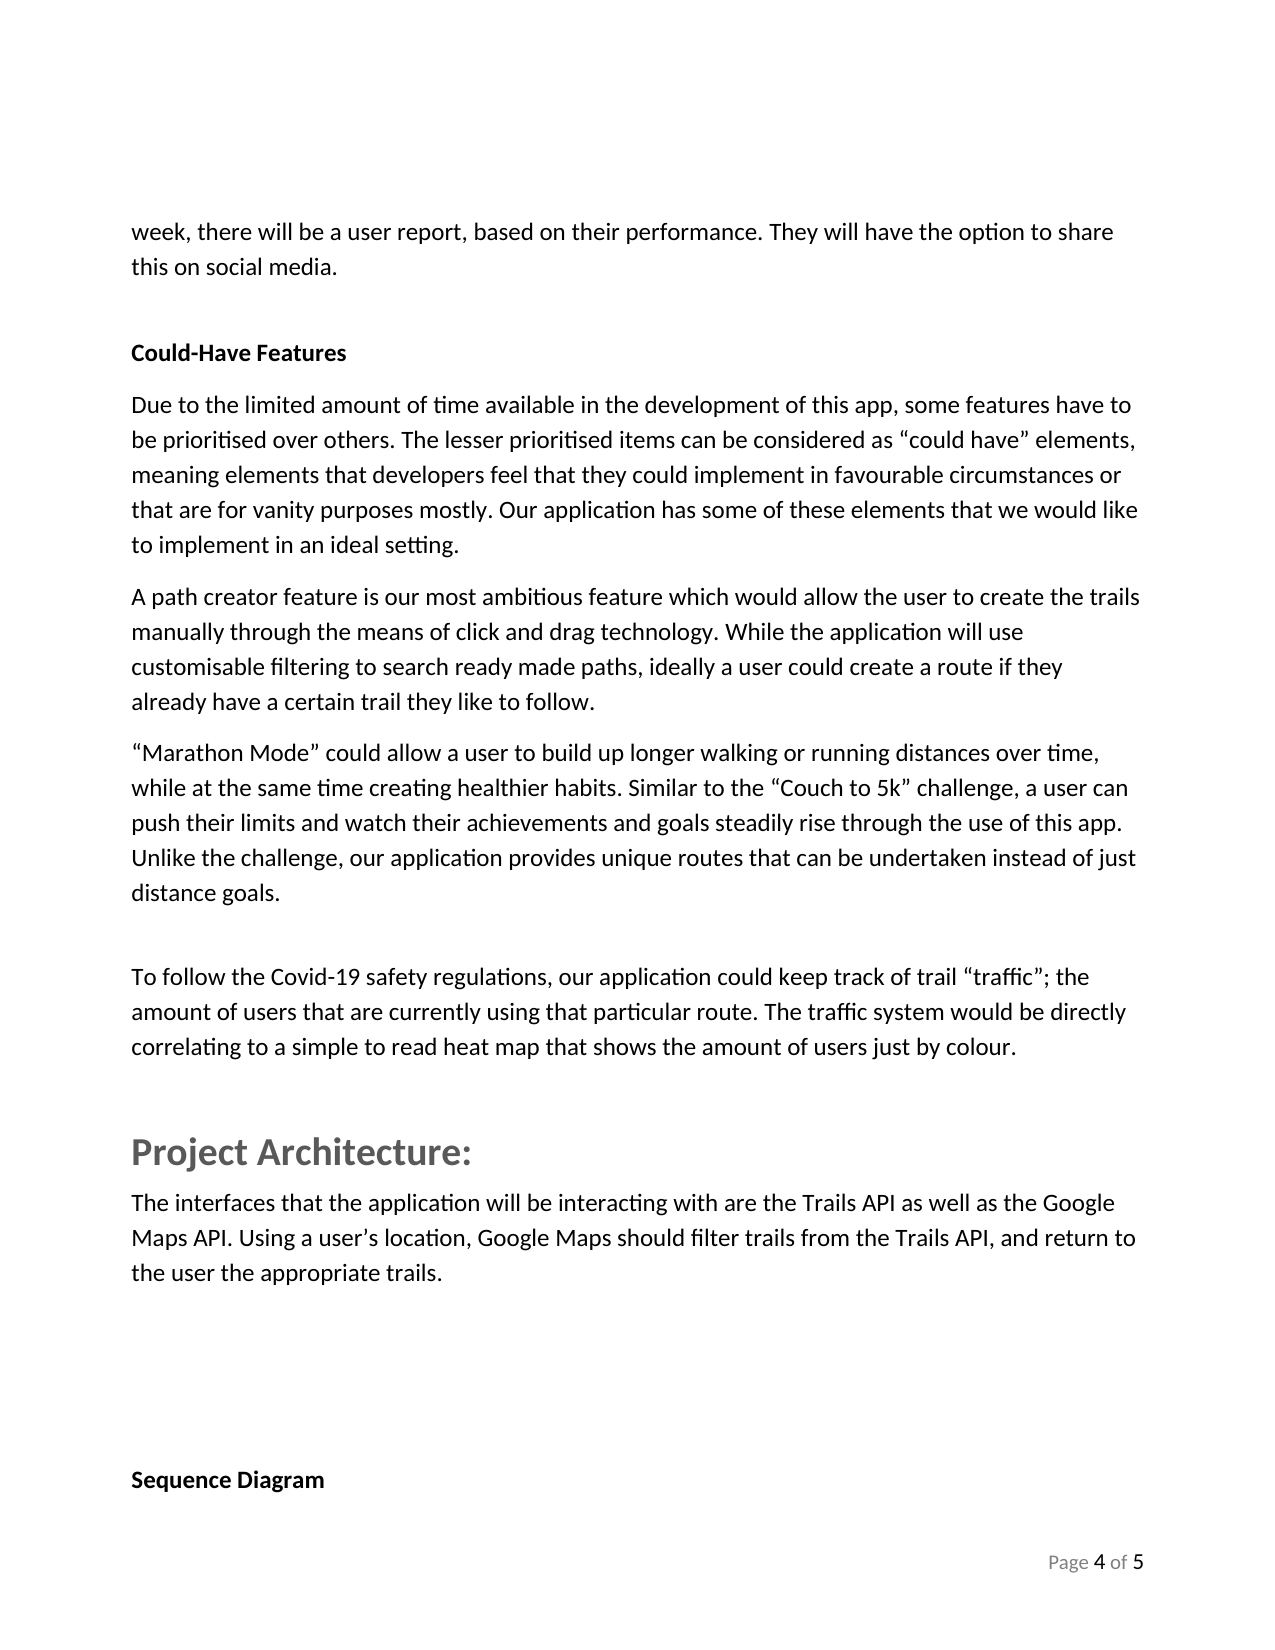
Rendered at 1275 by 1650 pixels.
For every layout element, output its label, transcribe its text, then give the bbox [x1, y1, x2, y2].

text A path creator feature is our most ambitious feature which would allow the user to create the trails manually through the means of click and drag technology. While the application will use customisable filtering to search ready made paths, ideally a user could create a route if they already have a certain trail they like to follow. [131, 581, 1144, 716]
text Due to the limited amount of time available in the development of this app, some features have to be prioritised over others. The lesser prioritised items can be considered as “could have” elements, meaning elements that developers feel that they could implement in favourable circumstances or that are for vanity purposes mostly. Our application has some of these elements that we would like to implement in an ideal setting. [131, 389, 1144, 559]
text Sequence Diagram [131, 1464, 1144, 1494]
text Could-Have Features [131, 302, 1144, 368]
text To follow the Covid-19 safety regulations, our application could keep track of trail “traffic”; the amount of users that are currently using that particular route. The traffic system would be directly correlating to a simple to read heat map that shows the amount of users just by colour. [131, 961, 1144, 1061]
text “Marathon Mode” could allow a user to build up longer walking or running distances over time, while at the same time creating healthier habits. Similar to the “Couch to 5k” challenge, a user can push their limits and watch their achievements and goals steadily rise through the use of this app. Unlike the challenge, our application provides unique routes that can be undertaken instead of just distance goals. [131, 737, 1144, 940]
text Project Architecture: [131, 1127, 1144, 1175]
text The interfaces that the application will be interacting with are the Trails API as well as the Google Maps API. Using a user’s location, Google Maps should filter trails from the Trails API, and return to the user the appropriate trails. [131, 1187, 1144, 1288]
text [131, 216, 1144, 281]
